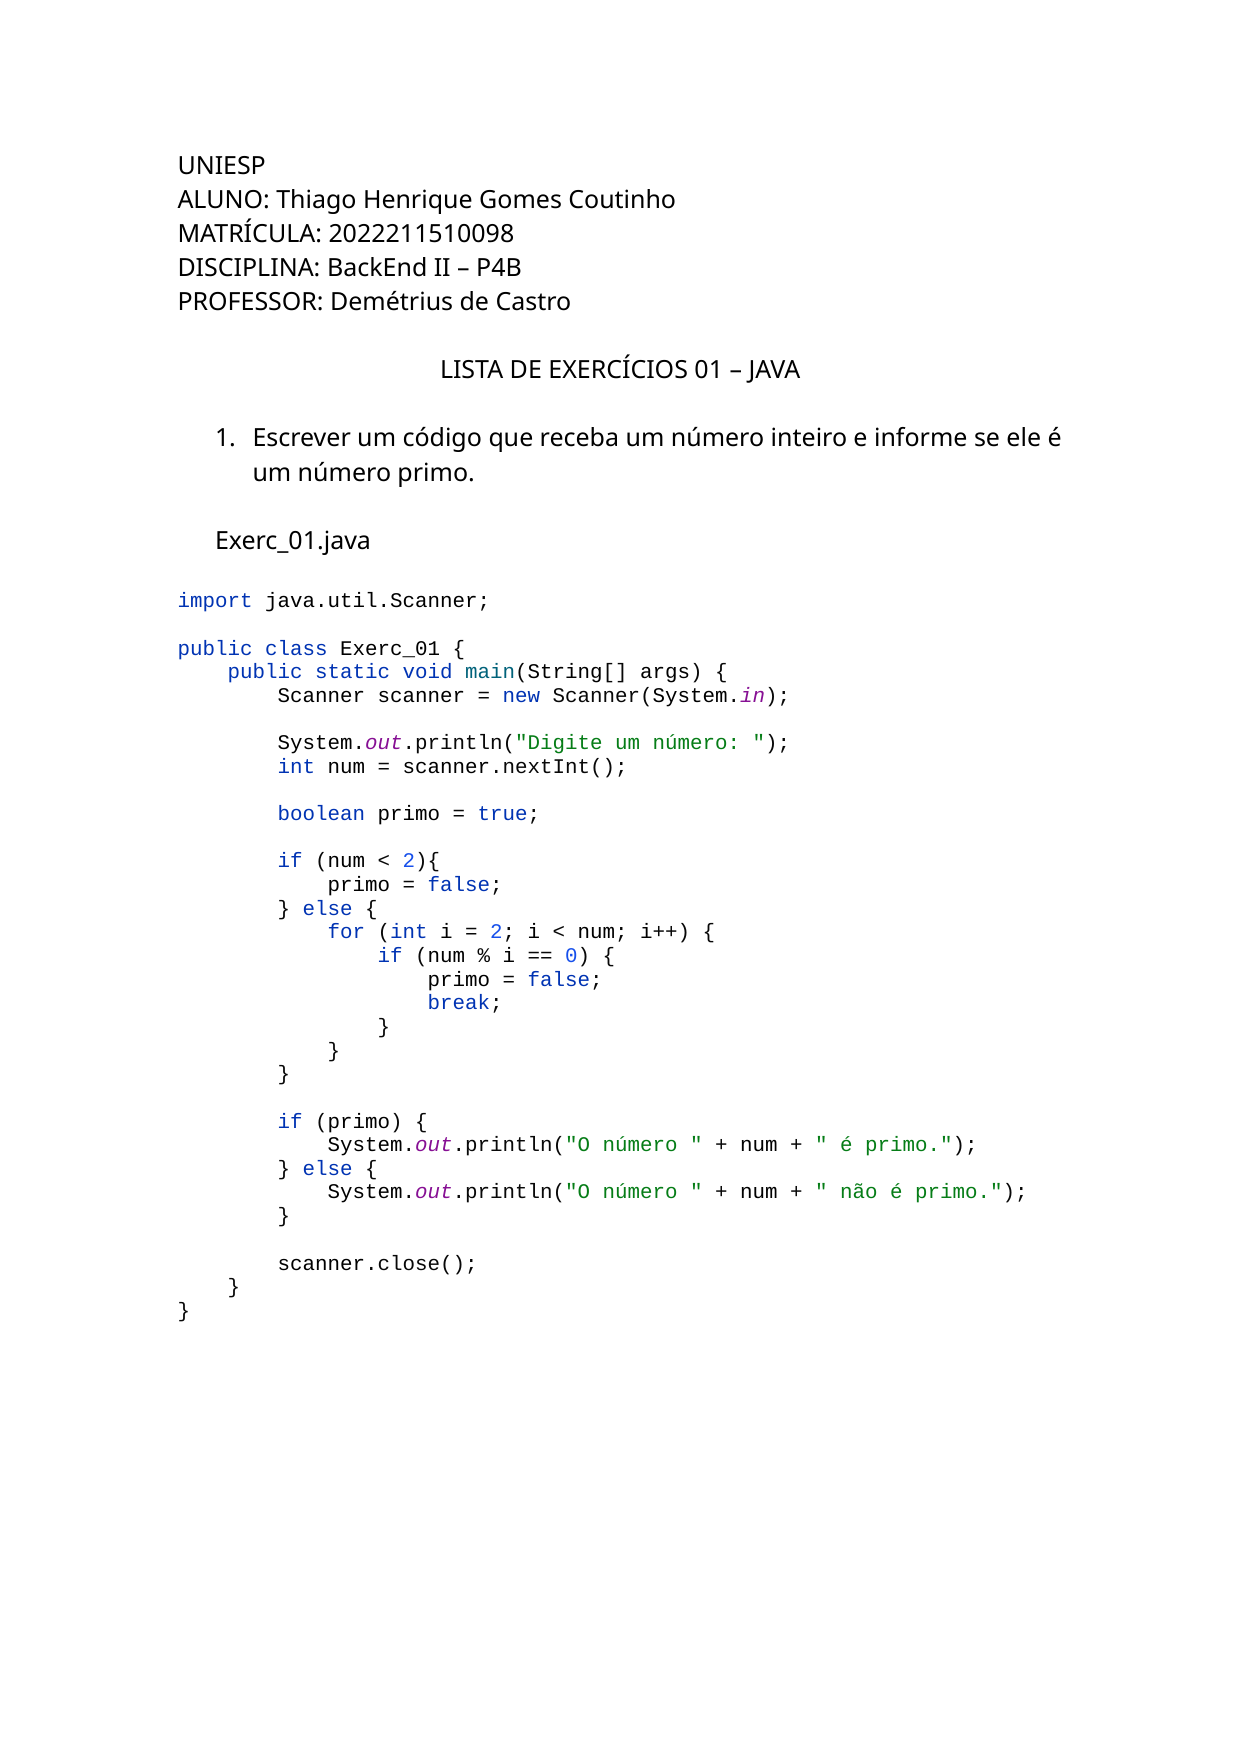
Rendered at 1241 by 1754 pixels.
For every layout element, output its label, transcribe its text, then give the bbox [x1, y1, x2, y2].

text PROFESSOR: Demétrius de Castro [177, 284, 1063, 318]
list Escrever um código que receba um número inteiro e informe se ele é um número primo. [215, 420, 1063, 488]
text MATRÍCULA: 2022211510098 [177, 216, 1063, 250]
text ALUNO: Thiago Henrique Gomes Coutinho [177, 182, 1063, 216]
text LISTA DE EXERCÍCIOS 01 – JAVA [177, 352, 1063, 386]
text import java.util.Scanner; public class Exerc_01 { public static void main(String[] args) { Scanner scanner = new Scanner(System.in); System.out.println("Digite um número: "); int num = scanner.nextInt(); boolean primo = true; if (num < 2){ primo = false; } else { for (int i = 2; i < num; i++) { if (num % i == 0) { primo = false; break; } } } if (primo) { System.out.println("O número " + num + " é primo."); } else { System.out.println("O número " + num + " não é primo."); } scanner.close(); } } [177, 590, 1063, 1323]
text DISCIPLINA: BackEnd II – P4B [177, 250, 1063, 284]
text Exerc_01.java [215, 522, 1063, 556]
text UNIESP [177, 148, 1063, 182]
